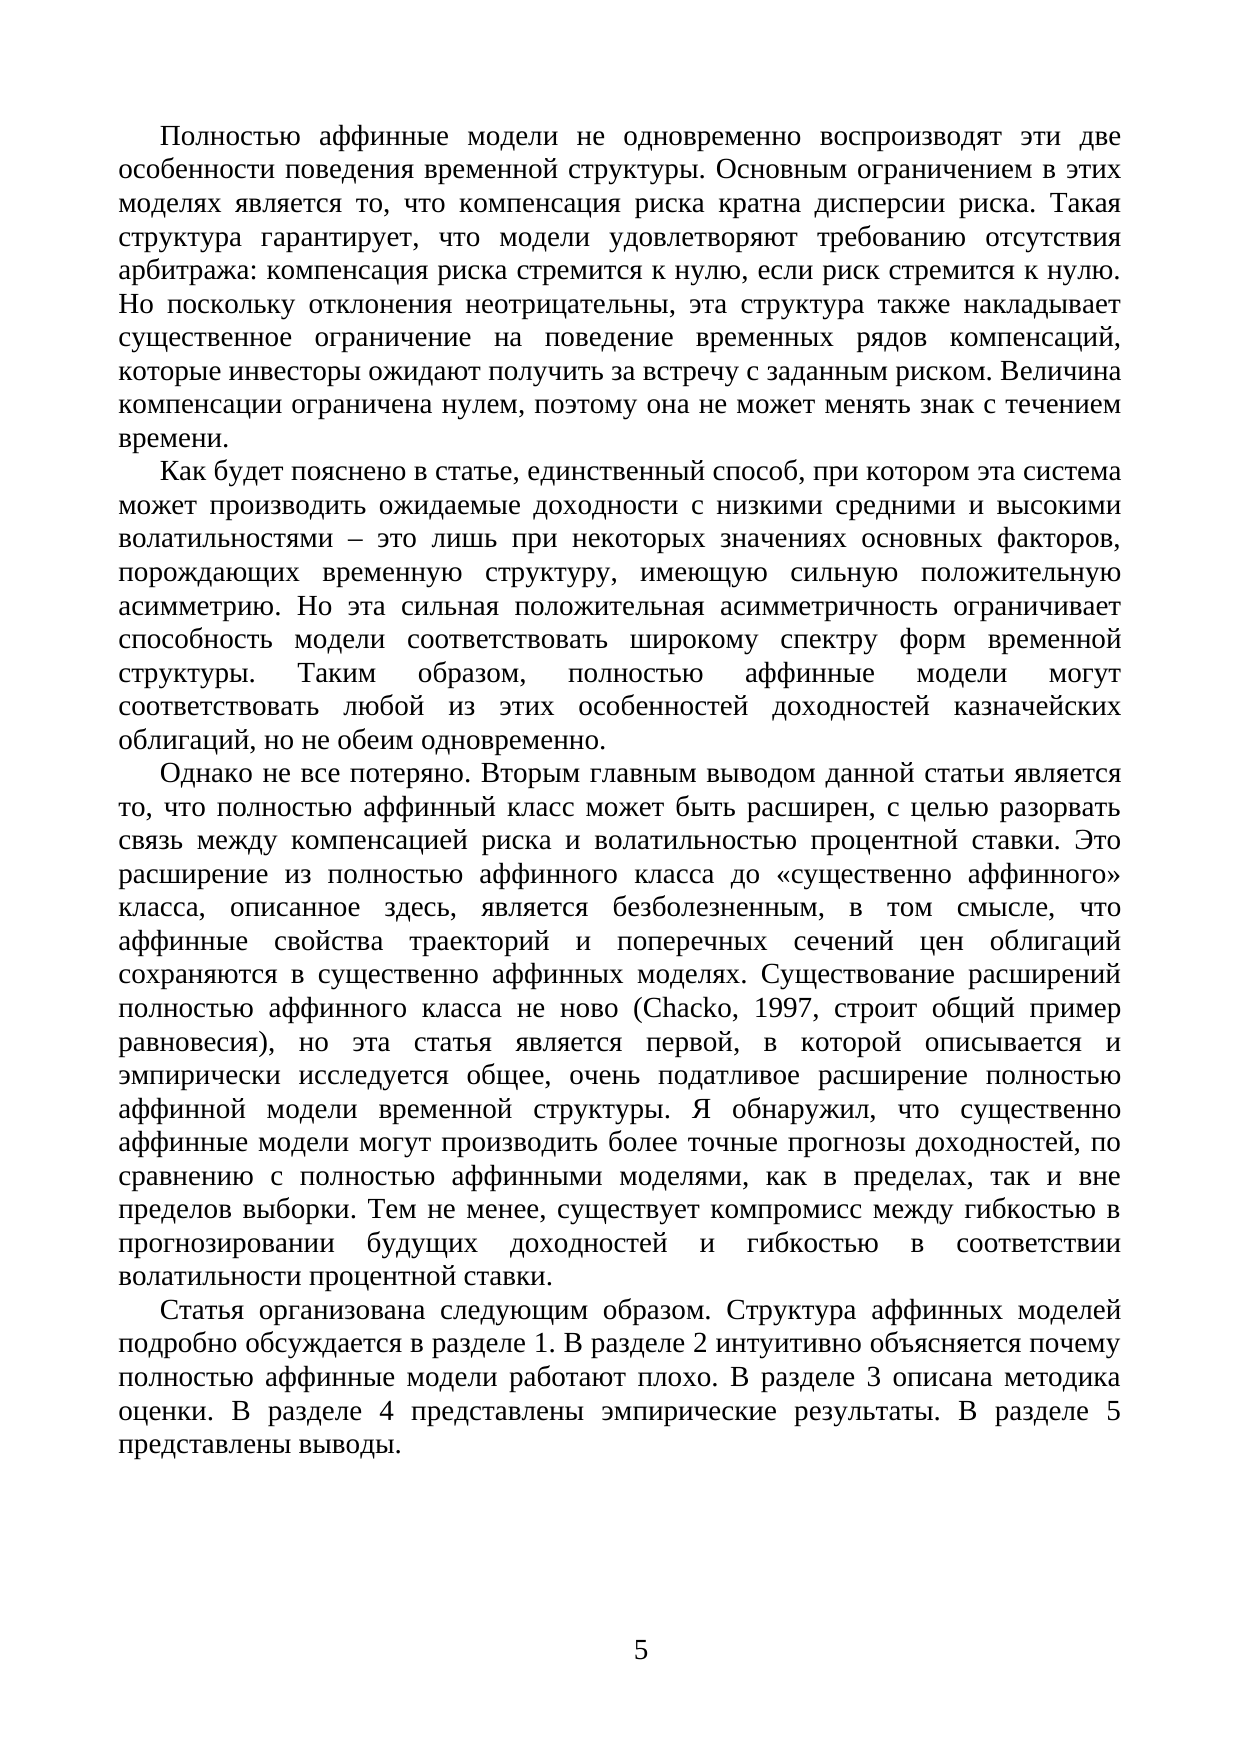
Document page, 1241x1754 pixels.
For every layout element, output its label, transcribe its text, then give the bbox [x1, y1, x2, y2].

text Как будет пояснено в статье, единственный способ, при котором эта система может производить ожидаемые доходности с низкими средними и высокими волатильностями – это лишь при некоторых значениях основных факторов, порождающих временную структуру, имеющую сильную положительную асимметрию. Но эта сильная положительная асимметричность ограничивает способность модели соответствовать широкому спектру форм временной структуры. Таким образом, полностью аффинные модели могут соответствовать любой из этих особенностей доходностей казначейских облигаций, но не обеим одновременно. [118, 453, 1122, 755]
text Однако не все потеряно. Вторым главным выводом данной статьи является то, что полностью аффинный класс может быть расширен, с целью разорвать связь между компенсацией риска и волатильностью процентной ставки. Это расширение из полностью аффинного класса до «существенно аффинного» класса, описанное здесь, является безболезненным, в том смысле, что аффинные свойства траекторий и поперечных сечений цен облигаций сохраняются в существенно аффинных моделях. Существование расширений полностью аффинного класса не ново (Chacko, 1997, строит общий пример равновесия), но эта статья является первой, в которой описывается и эмпирически исследуется общее, очень податливое расширение полностью аффинной модели временной структуры. Я обнаружил, что существенно аффинные модели могут производить более точные прогнозы доходностей, по сравнению с полностью аффинными моделями, как в пределах, так и вне пределов выборки. Тем не менее, существует компромисс между гибкостью в прогнозировании будущих доходностей и гибкостью в соответствии волатильности процентной ставки. [118, 755, 1122, 1292]
text Статья организована следующим образом. Структура аффинных моделей подробно обсуждается в разделе 1. В разделе 2 интуитивно объясняется почему полностью аффинные модели работают плохо. В разделе 3 описана методика оценки. В разделе 4 представлены эмпирические результаты. В разделе 5 представлены выводы. [118, 1292, 1122, 1460]
text Полностью аффинные модели не одновременно воспроизводят эти две особенности поведения временной структуры. Основным ограничением в этих моделях является то, что компенсация риска кратна дисперсии риска. Такая структура гарантирует, что модели удовлетворяют требованию отсутствия арбитража: компенсация риска стремится к нулю, если риск стремится к нулю. Но поскольку отклонения неотрицательны, эта структура также накладывает существенное ограничение на поведение временных рядов компенсаций, которые инвесторы ожидают получить за встречу с заданным риском. Величина компенсации ограничена нулем, поэтому она не может менять знак с течением времени. [118, 118, 1122, 453]
